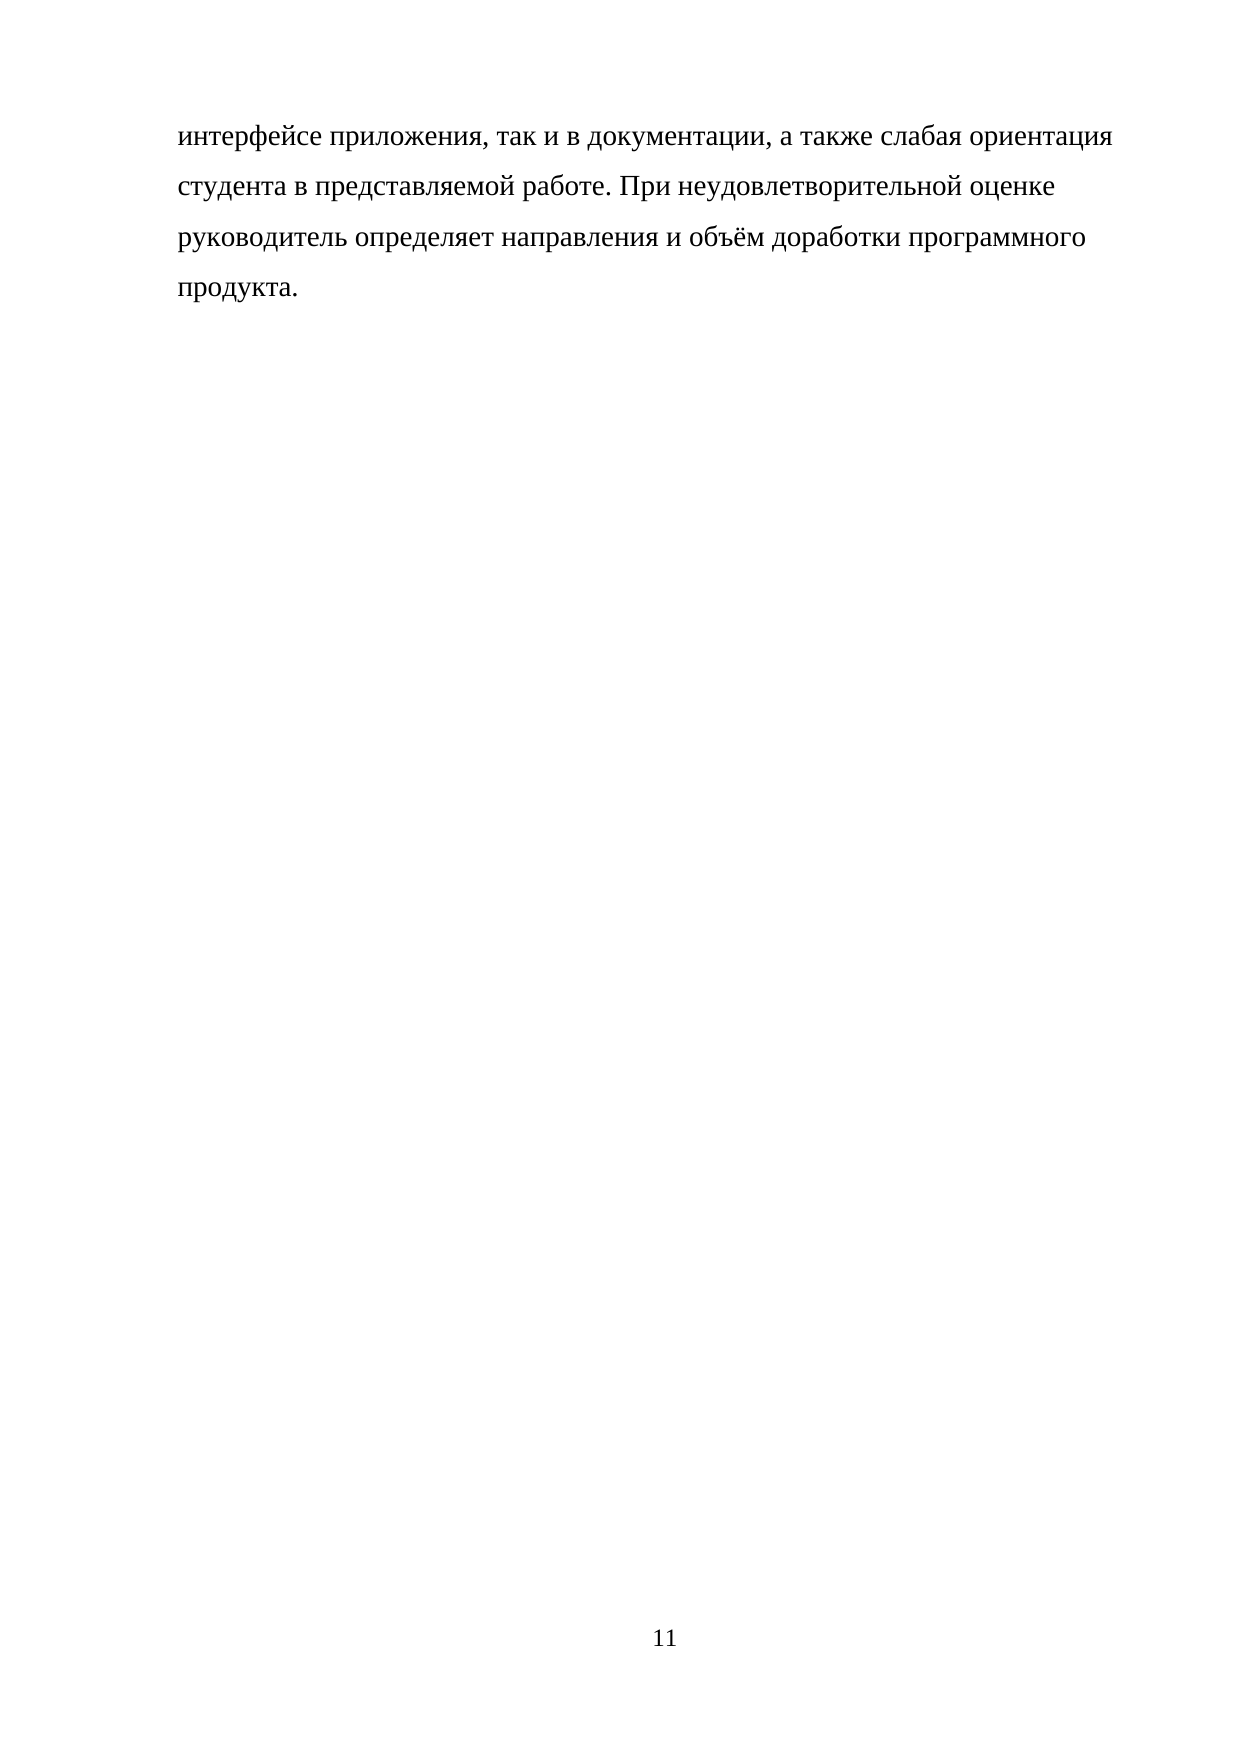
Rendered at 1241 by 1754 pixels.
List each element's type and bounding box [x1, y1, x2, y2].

text [177, 118, 1152, 303]
